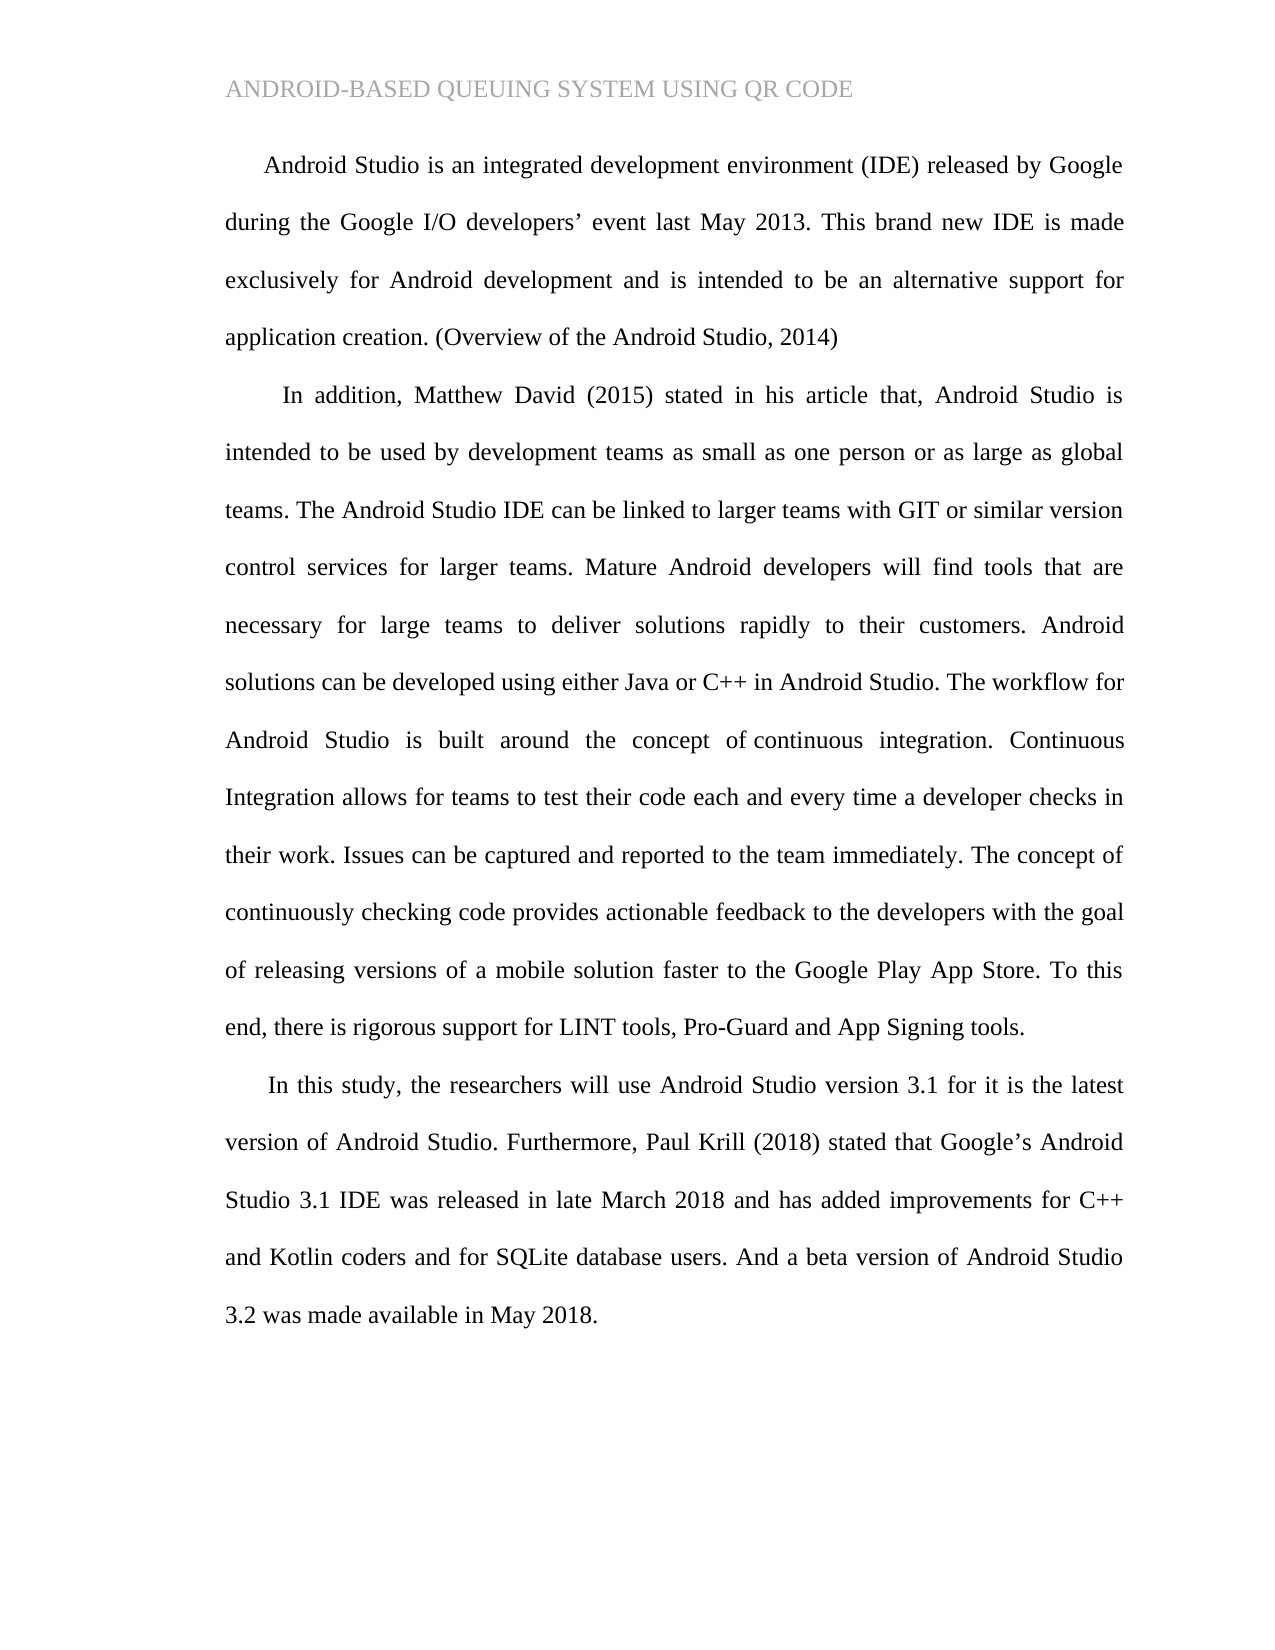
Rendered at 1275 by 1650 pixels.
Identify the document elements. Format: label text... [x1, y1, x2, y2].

text Android Studio is an integrated development environment (IDE) released by Google during the Google I/O developers’ event last May 2013. This brand new IDE is made exclusively for Android development and is intended to be an alternative support for application creation. (Overview of the Android Studio, 2014) [225, 150, 1125, 351]
text In this study, the researchers will use Android Studio version 3.1 for it is the latest version of Android Studio. Furthermore, Paul Krill (2018) stated that Google’s Android Studio 3.1 IDE was released in late March 2018 and has added improvements for C++ and Kotlin coders and for SQLite database users. And a beta version of Android Studio 3.2 was made available in May 2018. [225, 1070, 1125, 1329]
text In addition, Matthew David (2015) stated in his article that, Android Studio is intended to be used by development teams as small as one person or as large as global teams. The Android Studio IDE can be linked to larger teams with GIT or similar version control services for larger teams. Mature Android developers will find tools that are necessary for large teams to deliver solutions rapidly to their customers. Android solutions can be developed using either Java or C++ in Android Studio. The workflow for Android Studio is built around the concept of continuous integration. Continuous Integration allows for teams to test their code each and every time a developer checks in their work. Issues can be captured and reported to the team immediately. The concept of continuously checking code provides actionable feedback to the developers with the goal of releasing versions of a mobile solution faster to the Google Play App Store. To this end, there is rigorous support for LINT tools, Pro-Guard and App Signing tools. [225, 380, 1125, 1041]
